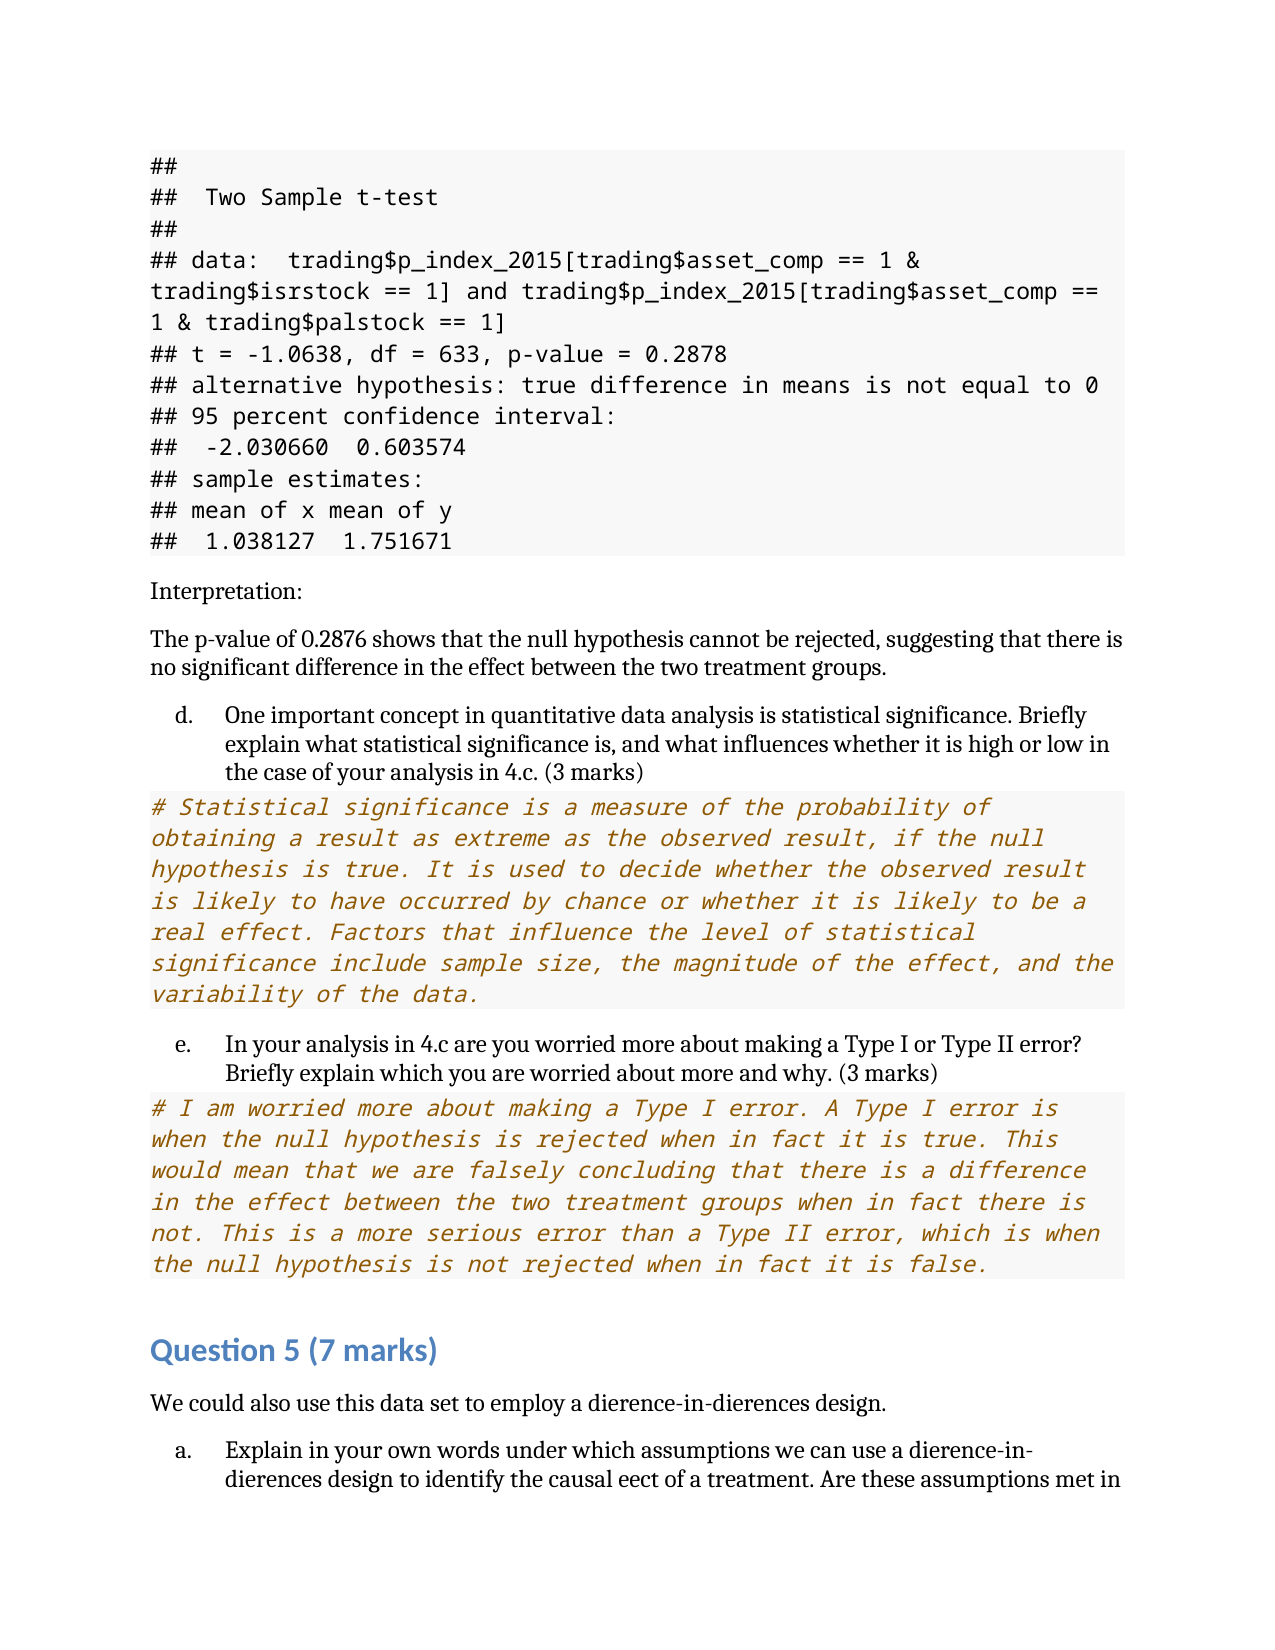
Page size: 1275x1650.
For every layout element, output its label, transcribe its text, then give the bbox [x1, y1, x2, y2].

list One important concept in quantitative data analysis is statistical significance. Briefly explain what statistical significance is, and what influences whether it is high or low in the case of your analysis in 4.c. (3 marks) [175, 701, 1125, 787]
subtitle Question 5 (7 marks) [150, 1329, 1125, 1370]
text # Statistical significance is a measure of the probability of obtaining a result as extreme as the observed result, if the null hypothesis is true. It is used to decide whether the observed result is likely to have occurred by chance or whether it is likely to be a real effect. Factors that influence the level of statistical significance include sample size, the magnitude of the effect, and the variability of the data. [150, 791, 1125, 1009]
text # I am worried more about making a Type I error. A Type I error is when the null hypothesis is rejected when in fact it is true. This would mean that we are falsely concluding that there is a difference in the effect between the two treatment groups when in fact there is not. This is a more serious error than a Type II error, which is when the null hypothesis is not rejected when in fact it is false. [989, 1092, 1125, 1279]
list In your analysis in 4.c are you worried more about making a Type I or Type II error? Briefly explain which you are worried about more and why. (3 marks) [175, 1030, 1125, 1088]
text We could also use this data set to employ a dierence-in-dierences design. [150, 1389, 1125, 1417]
text Interpretation: [150, 577, 1125, 606]
text The p-value of 0.2876 shows that the null hypothesis cannot be rejected, suggesting that there is no significant difference in the effect between the two treatment groups. [150, 624, 1125, 682]
text ## ## Two Sample t-test ## ## data: trading$p_index_2015[trading$asset_comp == 1 & trading$isrstock == 1] and trading$p_index_2015[trading$asset_comp == 1 & trading$palstock == 1] ## t = -1.0638, df = 633, p-value = 0.2878 ## alternative hypothesis: true difference in means is not equal to 0 ## 95 percent confidence interval: ## -2.030660 0.603574 ## sample estimates: ## mean of x mean of y ## 1.038127 1.751671 [150, 150, 1125, 556]
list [175, 1436, 1125, 1494]
